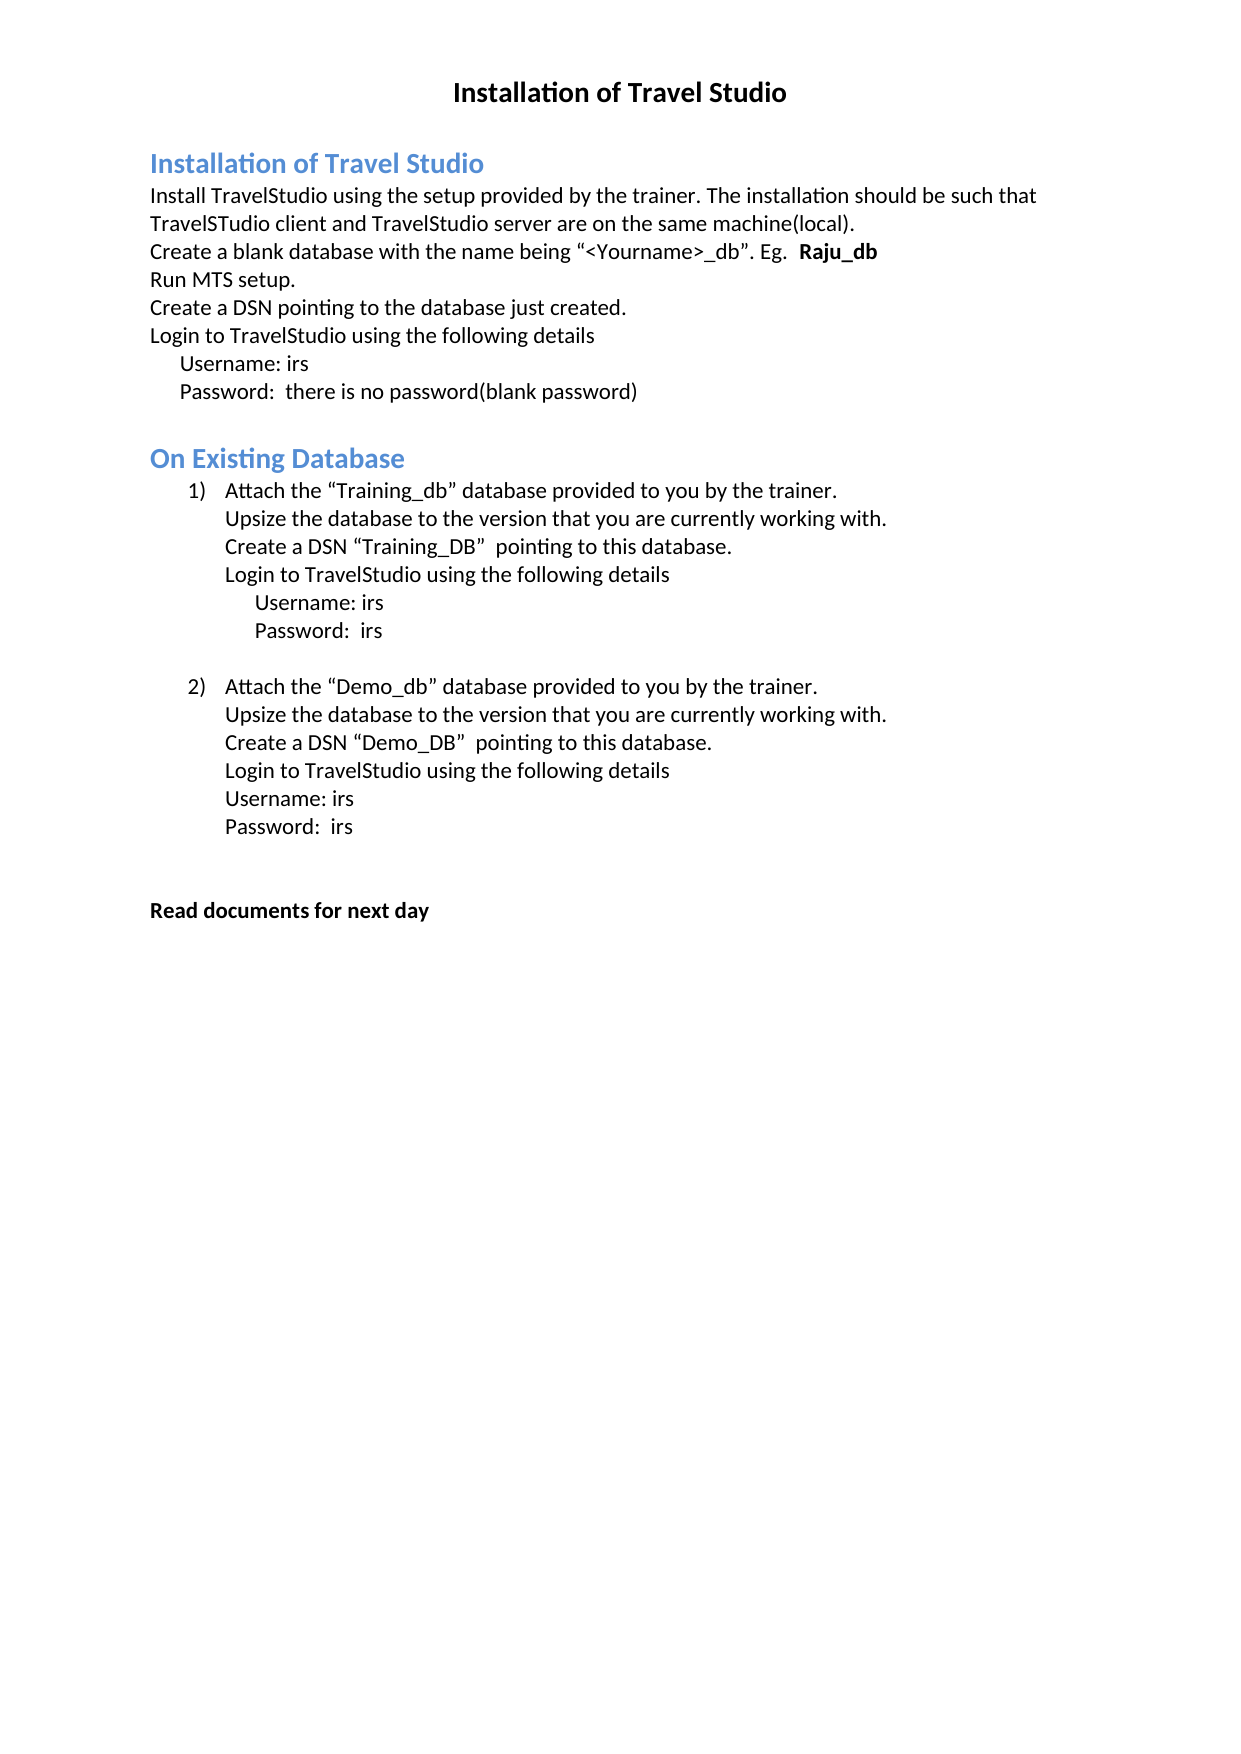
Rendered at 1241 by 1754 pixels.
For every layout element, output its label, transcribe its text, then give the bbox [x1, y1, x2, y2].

text Create a blank database with the name being “<Yourname>_db”. Eg. Raju_db [150, 237, 1090, 265]
list Attach the “Training_db” database provided to you by the trainer. [187, 476, 1090, 504]
text Login to TravelStudio using the following details [225, 560, 1090, 588]
text Upsize the database to the version that you are currently working with. [225, 700, 1090, 728]
text Install TravelStudio using the setup provided by the trainer. The installation should be such that TravelSTudio client and TravelStudio server are on the same machine(local). [150, 181, 1090, 237]
text Read documents for next day [150, 896, 1090, 924]
text Create a DSN “Demo_DB” pointing to this database. [225, 728, 1090, 756]
text On Existing Database [150, 441, 1090, 476]
text Installation of Travel Studio [150, 74, 1090, 109]
text Installation of Travel Studio [150, 145, 1090, 181]
text Password: irs [225, 812, 1090, 840]
text Username: irs [225, 784, 1090, 812]
text Username: irs [254, 588, 1090, 616]
text Run MTS setup. [150, 265, 1090, 293]
text Login to TravelStudio using the following details [225, 756, 1090, 784]
text Username: irs [179, 349, 1090, 377]
text Password: there is no password(blank password) [179, 377, 1090, 405]
text Upsize the database to the version that you are currently working with. [225, 504, 1090, 532]
list Attach the “Demo_db” database provided to you by the trainer. [187, 672, 1090, 700]
text Login to TravelStudio using the following details [150, 321, 1090, 349]
text Password: irs [254, 616, 1090, 644]
text Create a DSN “Training_DB” pointing to this database. [225, 532, 1090, 560]
text Create a DSN pointing to the database just created. [150, 293, 1090, 321]
